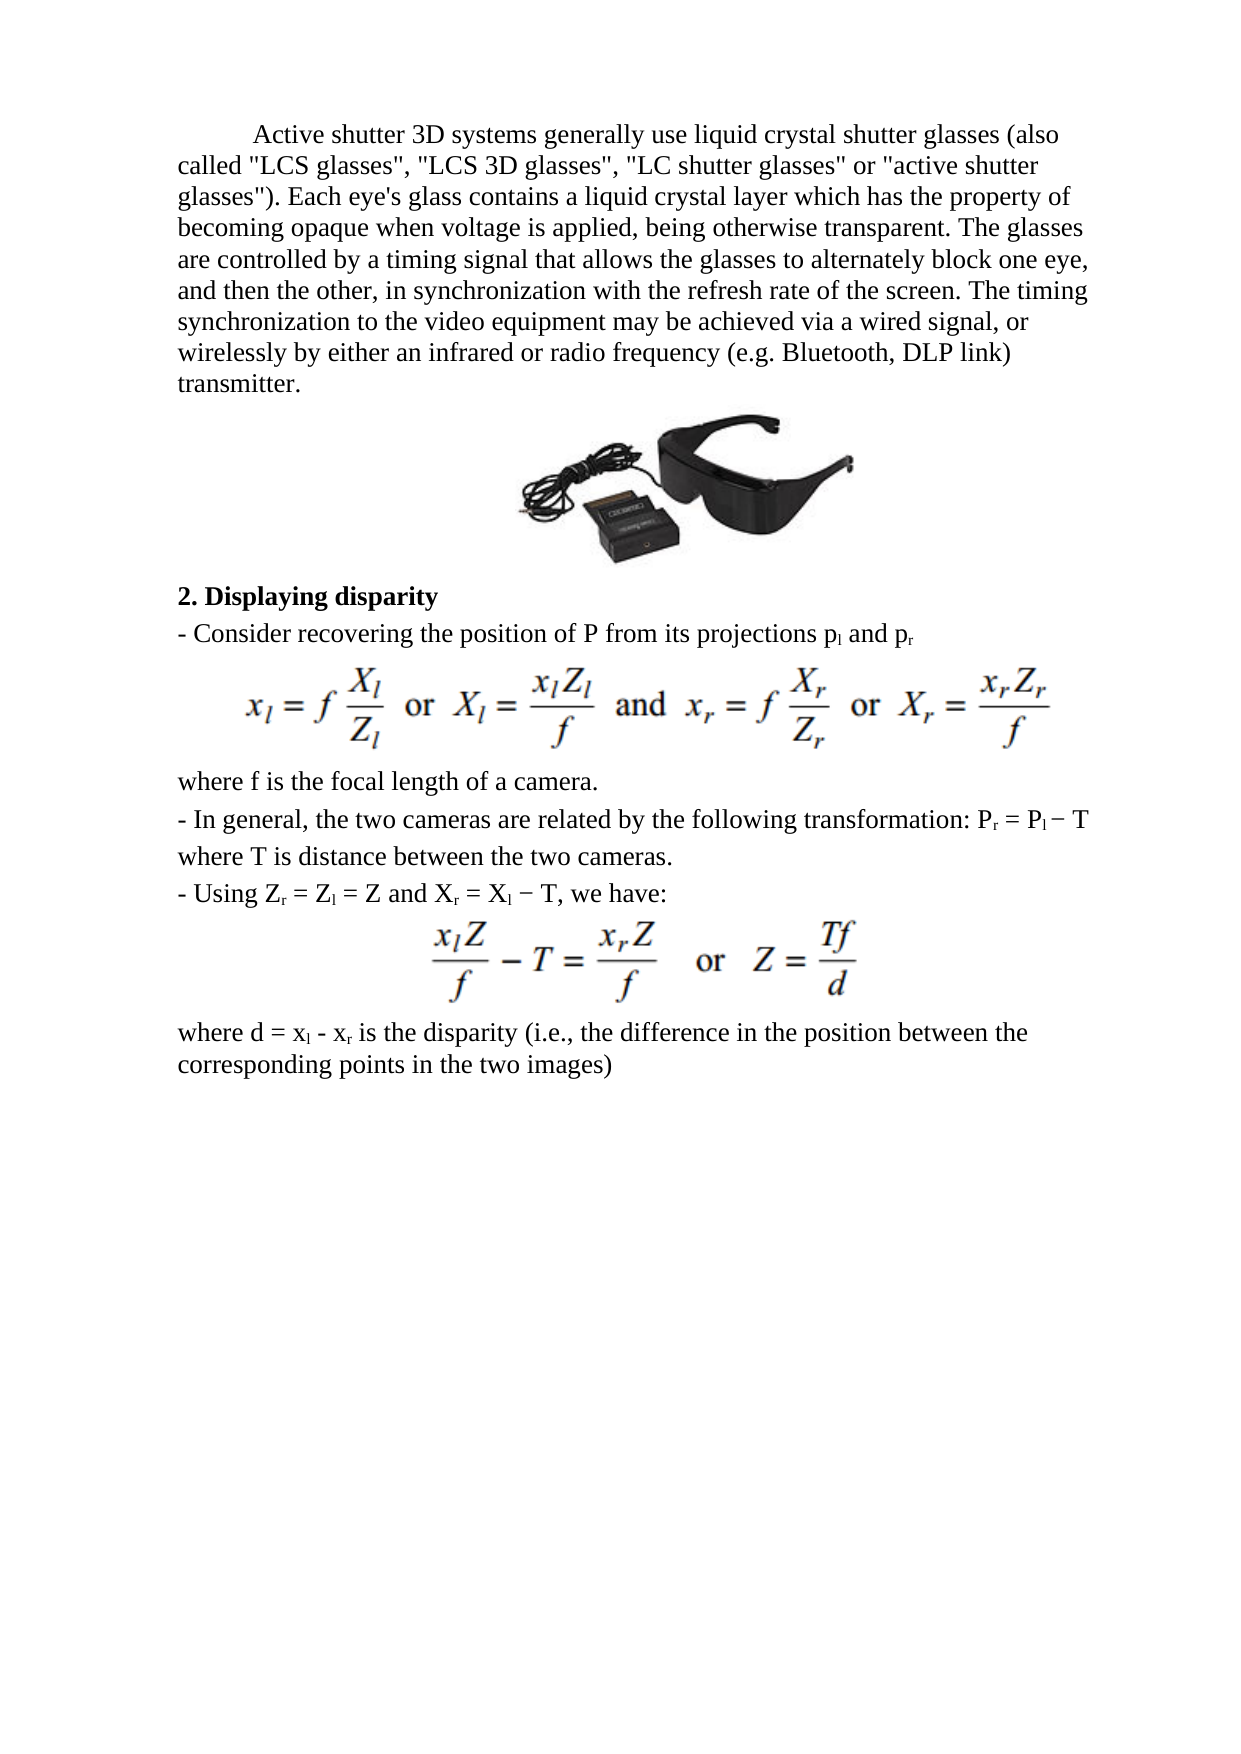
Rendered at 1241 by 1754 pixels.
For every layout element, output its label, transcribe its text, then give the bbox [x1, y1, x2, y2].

text where d = xl - xr is the disparity (i.e., the difference in the position between the corresponding points in the two images) [177, 1017, 1122, 1079]
text Active shutter 3D systems generally use liquid crystal shutter glasses (also called "LCS glasses", "LCS 3D glasses", "LC shutter glasses" or "active shutter glasses"). Each eye's glass contains a liquid crystal layer which has the property of becoming opaque when voltage is applied, being otherwise transparent. The glasses are controlled by a timing signal that allows the glasses to alternately block one eye, and then the other, in synchronization with the refresh rate of the screen. The timing synchronization to the video equipment may be achieved via a wired signal, or wirelessly by either an infrared or radio frequency (e.g. Bluetooth, DLP link) transmitter. [177, 118, 1122, 398]
text 2. Displaying disparity [177, 580, 1122, 611]
picture [515, 404, 859, 574]
text - Consider recovering the position of P from its projections pl and pr [177, 617, 1122, 648]
text - Using Zr = Zl = Z and Xr = Xl − T, we have: [177, 878, 1122, 909]
picture [237, 654, 1063, 760]
text - In general, the two cameras are related by the following transformation: Pr = Pl − T [177, 803, 1122, 834]
picture [429, 915, 870, 1011]
text where f is the focal length of a camera. [177, 765, 1122, 797]
text where T is distance between the two cameras. [177, 840, 1122, 871]
